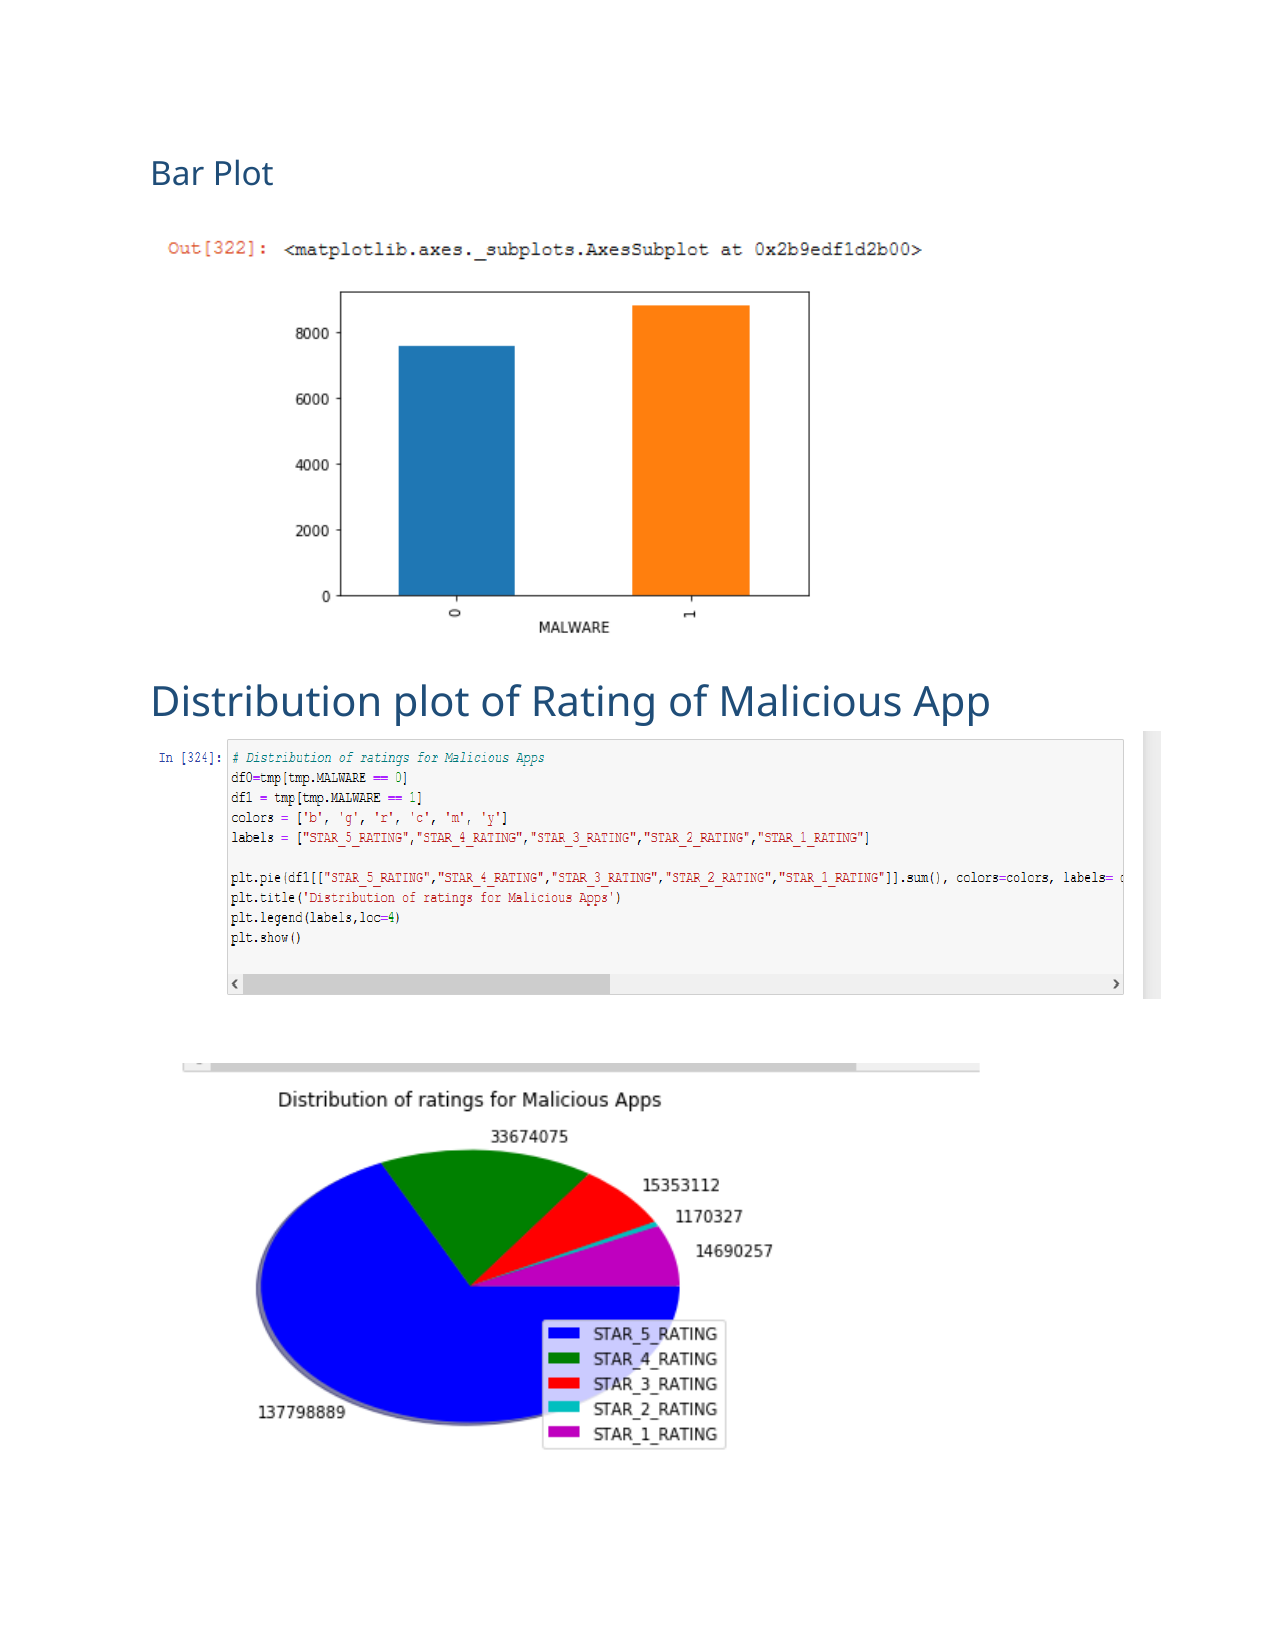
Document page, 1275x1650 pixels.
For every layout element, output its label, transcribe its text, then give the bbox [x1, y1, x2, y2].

subtitle Distribution plot of Rating of Malicious App [150, 672, 1125, 729]
picture [150, 731, 1161, 999]
picture [150, 237, 982, 654]
picture [150, 1063, 980, 1500]
subtitle Bar Plot [150, 150, 1125, 195]
